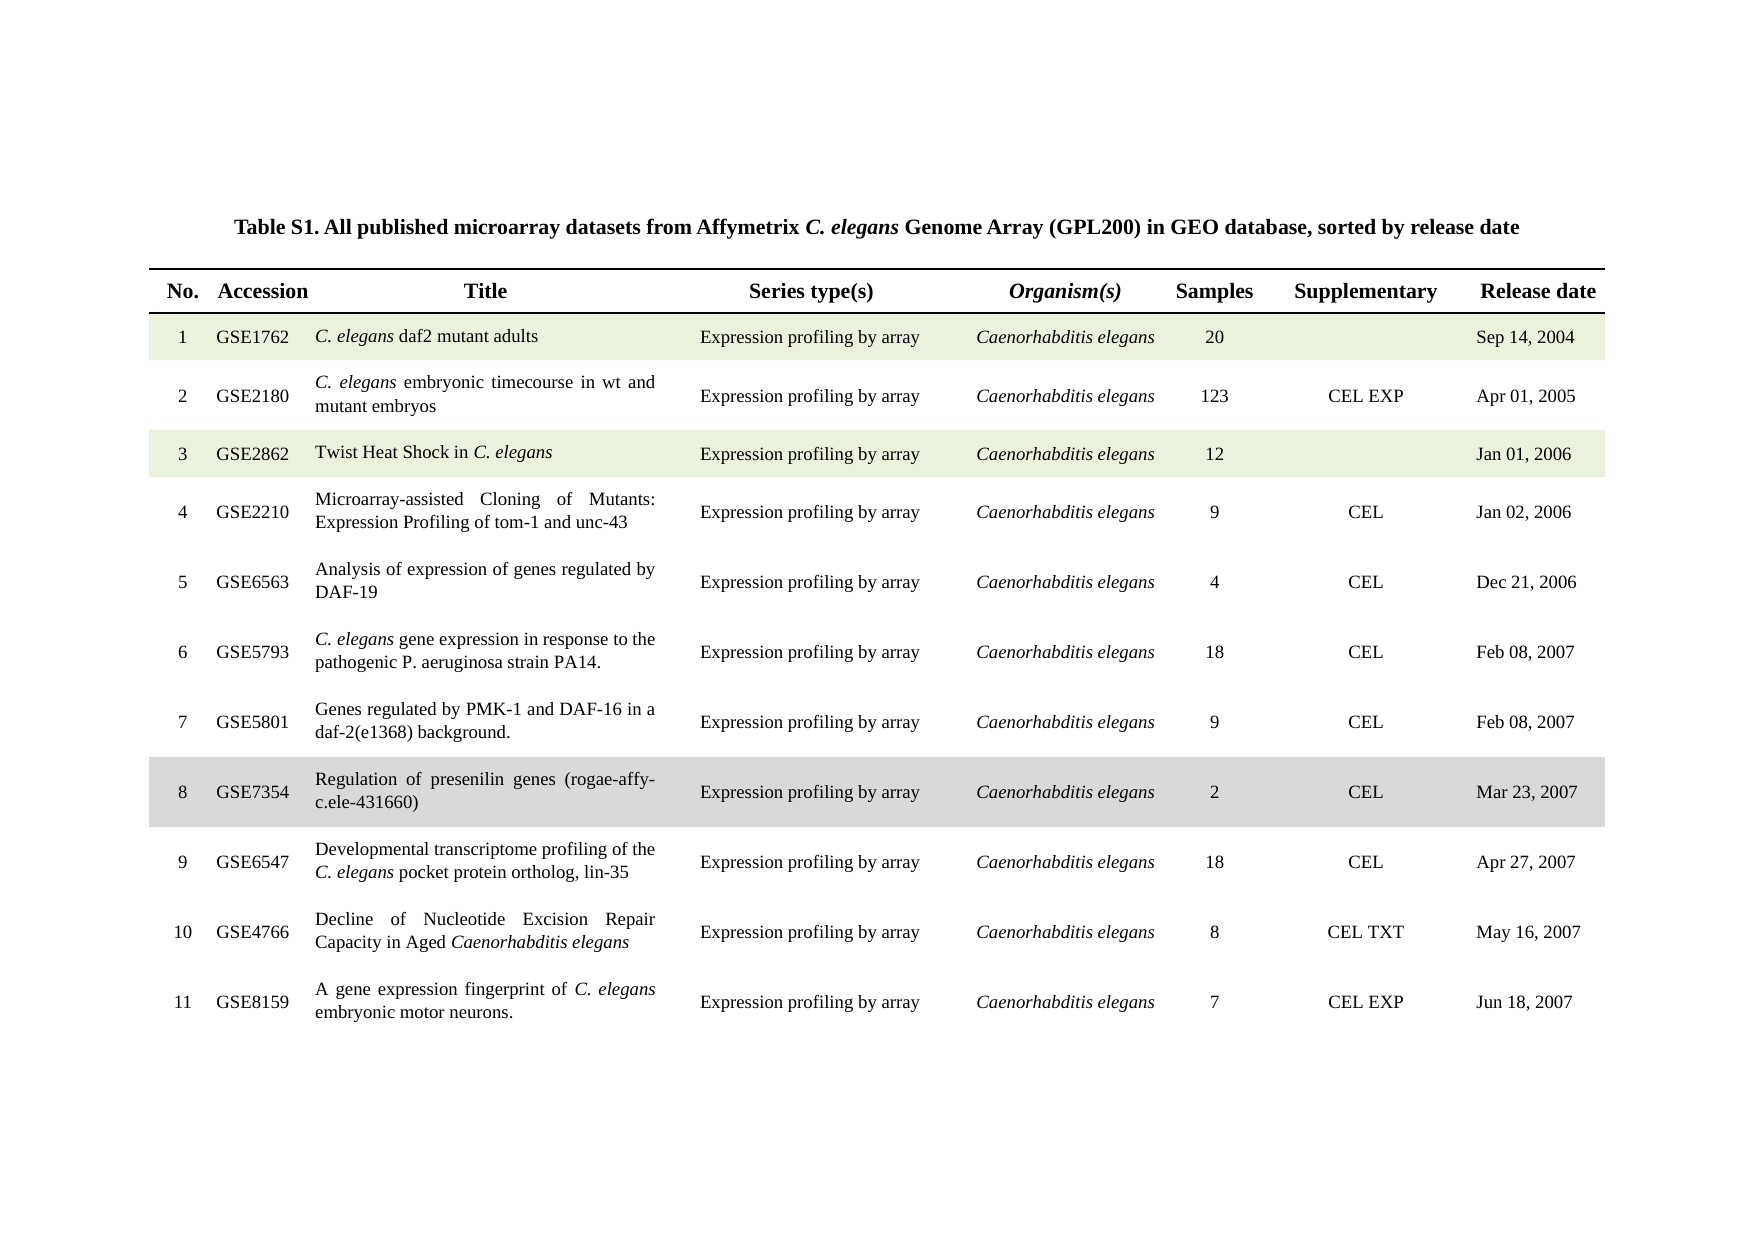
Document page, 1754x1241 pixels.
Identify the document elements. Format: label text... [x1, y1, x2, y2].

table_cell 8 [1169, 897, 1260, 967]
table_cell [1260, 314, 1471, 360]
table_cell Jun 18, 2007 [1471, 967, 1605, 1037]
table_cell Caenorhabditis elegans [962, 477, 1169, 547]
table_cell 7 [1169, 967, 1260, 1037]
table_cell Dec 21, 2006 [1471, 547, 1605, 617]
table_cell Microarray-assisted Cloning of Mutants: Expression Profiling of tom-1 and unc-43 [310, 477, 660, 547]
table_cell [660, 967, 962, 1037]
table_cell Apr 27, 2007 [1471, 827, 1605, 897]
table_cell Apr 01, 2005 [1471, 360, 1605, 430]
table_cell C. elegans daf2 mutant adults [310, 314, 660, 360]
table_cell 5 [149, 547, 216, 617]
table_cell CEL [1260, 827, 1471, 897]
table_cell Jan 01, 2006 [1471, 430, 1605, 477]
table_cell Caenorhabditis elegans [962, 360, 1169, 430]
table_cell C. elegans gene expression in response to the pathogenic P. aeruginosa strain PA14. [310, 617, 660, 687]
table_cell CEL TXT [1260, 897, 1471, 967]
table_cell GSE6547 [216, 827, 310, 897]
table_cell C. elegans embryonic timecourse in wt and mutant embryos [310, 360, 660, 430]
table_cell Expression profiling by array [660, 360, 962, 430]
table_cell A gene expression fingerprint of C. elegans embryonic motor neurons. [310, 967, 660, 1037]
table_cell 18 [1169, 617, 1260, 687]
table_cell 4 [1169, 547, 1260, 617]
table_cell Mar 23, 2007 [1471, 757, 1605, 827]
table_header Supplementary [1260, 270, 1471, 312]
table_cell 3 [149, 430, 216, 477]
table_cell 12 [1169, 430, 1260, 477]
table_cell Caenorhabditis elegans [962, 757, 1169, 827]
table_cell [1260, 430, 1471, 477]
table_cell Expression profiling by array [660, 757, 962, 827]
table_cell CEL EXP [1260, 360, 1471, 430]
table_cell 9 [1169, 477, 1260, 547]
table_cell Expression profiling by array [660, 687, 962, 757]
table_header No. [149, 270, 216, 312]
table_cell Caenorhabditis elegans [962, 430, 1169, 477]
table_cell CEL [1260, 757, 1471, 827]
table_cell Feb 08, 2007 [1471, 617, 1605, 687]
table_cell GSE2862 [216, 430, 310, 477]
table_cell CEL [1260, 687, 1471, 757]
table_header Release date [1471, 270, 1605, 312]
table_cell GSE5801 [216, 687, 310, 757]
table_cell Jan 02, 2006 [1471, 477, 1605, 547]
table_cell Expression profiling by array [660, 827, 962, 897]
table_cell 7 [149, 687, 216, 757]
table_cell GSE8159 [216, 967, 310, 1037]
table_cell 18 [1169, 827, 1260, 897]
table_cell Developmental transcriptome profiling of the C. elegans pocket protein ortholog, lin-35 [310, 827, 660, 897]
table_cell Caenorhabditis elegans [962, 547, 1169, 617]
table_header Series type(s) [660, 270, 962, 312]
table_cell Analysis of expression of genes regulated by DAF-19 [310, 547, 660, 617]
table_cell 20 [1169, 314, 1260, 360]
table_cell CEL [1260, 547, 1471, 617]
table_cell Expression profiling by array [660, 897, 962, 967]
table_cell 8 [149, 757, 216, 827]
table_cell 9 [1169, 687, 1260, 757]
table_cell Caenorhabditis elegans [962, 617, 1169, 687]
table_cell GSE4766 [216, 897, 310, 967]
table_header Organism(s) [962, 270, 1169, 312]
table_cell Twist Heat Shock in C. elegans [310, 430, 660, 477]
table_cell 123 [1169, 360, 1260, 430]
table_cell GSE2180 [216, 360, 310, 430]
table_header Title [310, 270, 660, 312]
table_cell Expression profiling by array [660, 430, 962, 477]
table_cell Caenorhabditis elegans [962, 314, 1169, 360]
table_cell 10 [149, 897, 216, 967]
table_cell Expression profiling by array [660, 477, 962, 547]
table_cell Feb 08, 2007 [1471, 687, 1605, 757]
table_cell GSE5793 [216, 617, 310, 687]
table_cell GSE6563 [216, 547, 310, 617]
table_cell GSE1762 [216, 314, 310, 360]
table_cell 9 [149, 827, 216, 897]
table_cell CEL [1260, 477, 1471, 547]
table_cell Expression profiling by array [660, 314, 962, 360]
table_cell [962, 967, 1169, 1037]
table_cell CEL EXP [1260, 967, 1471, 1037]
table_header Samples [1169, 270, 1260, 312]
table_cell 6 [149, 617, 216, 687]
table_cell GSE7354 [216, 757, 310, 827]
table_cell 2 [1169, 757, 1260, 827]
table_cell Caenorhabditis elegans [962, 687, 1169, 757]
table_cell Regulation of presenilin genes (rogae-affy-c.ele-431660) [310, 757, 660, 827]
table_cell 4 [149, 477, 216, 547]
table_cell Sep 14, 2004 [1471, 314, 1605, 360]
table_cell CEL [1260, 617, 1471, 687]
table_cell 1 [149, 314, 216, 360]
table_cell Genes regulated by PMK-1 and DAF-16 in a daf-2(e1368) background. [310, 687, 660, 757]
text Table S1. All published microarray datasets from Affymetrix C. elegans Genome Array (GPL200) in GEO database, sorted by release date [150, 214, 1604, 239]
table_header Accession [216, 270, 310, 312]
table_cell Expression profiling by array [660, 547, 962, 617]
table_cell Caenorhabditis elegans [962, 827, 1169, 897]
table_cell 11 [149, 967, 216, 1037]
table_cell GSE2210 [216, 477, 310, 547]
table_cell May 16, 2007 [1471, 897, 1605, 967]
table_cell 2 [149, 360, 216, 430]
table_cell Caenorhabditis elegans [962, 897, 1169, 967]
table_cell Decline of Nucleotide Excision Repair Capacity in Aged Caenorhabditis elegans [310, 897, 660, 967]
table_cell Expression profiling by array [660, 617, 962, 687]
